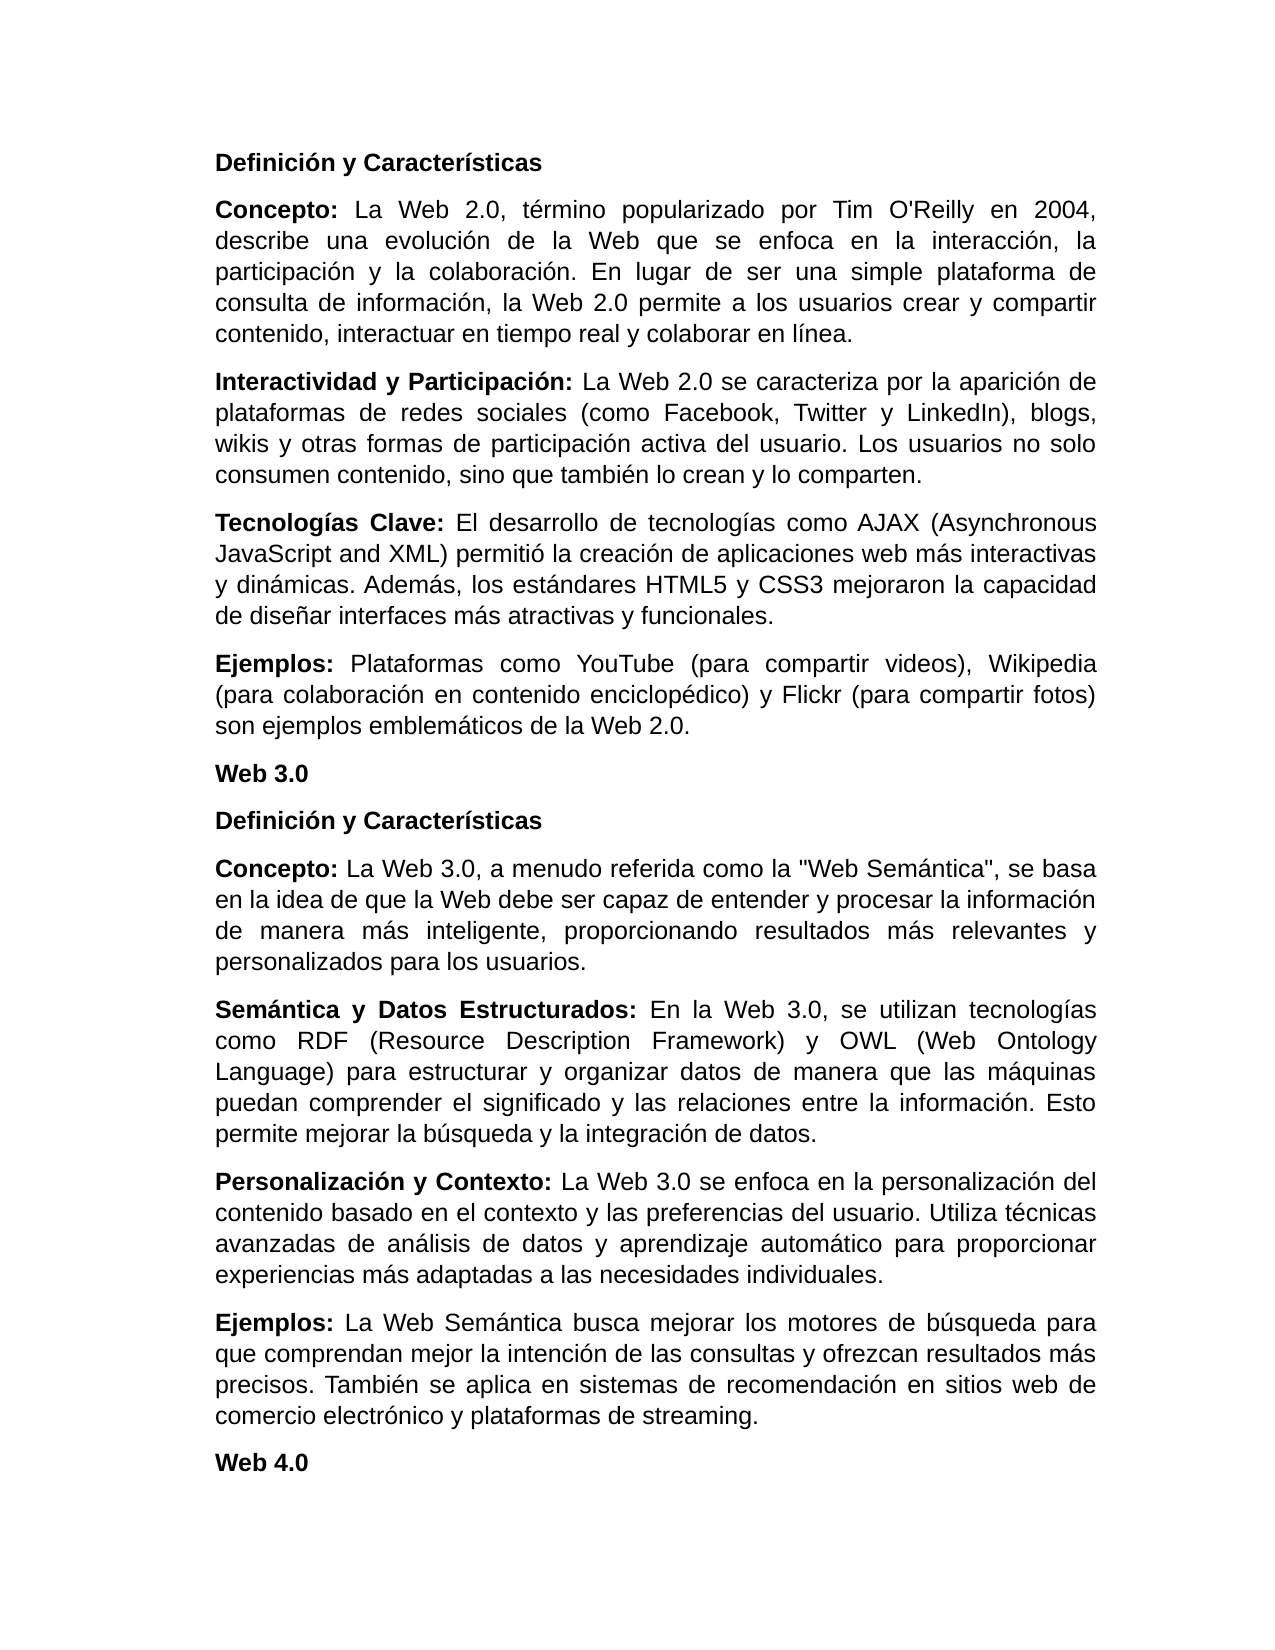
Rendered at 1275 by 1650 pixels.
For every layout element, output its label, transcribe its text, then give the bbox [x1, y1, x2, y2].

text Definición y Características [215, 806, 1098, 835]
text Interactividad y Participación: La Web 2.0 se caracteriza por la aparición de plataformas de redes sociales (como Facebook, Twitter y LinkedIn), blogs, wikis y otras formas de participación activa del usuario. Los usuarios no solo consumen contenido, sino que también lo crean y lo comparten. [215, 367, 1098, 489]
text Ejemplos: Plataformas como YouTube (para compartir videos), Wikipedia (para colaboración en contenido enciclopédico) y Flickr (para compartir fotos) son ejemplos emblemáticos de la Web 2.0. [215, 649, 1098, 740]
text Web 3.0 [215, 759, 1098, 787]
text Ejemplos: La Web Semántica busca mejorar los motores de búsqueda para que comprendan mejor la intención de las consultas y ofrezcan resultados más precisos. También se aplica en sistemas de recomendación en sitios web de comercio electrónico y plataformas de streaming. [215, 1308, 1098, 1429]
text Concepto: La Web 2.0, término popularizado por Tim O'Reilly en 2004, describe una evolución de la Web que se enfoca en la interacción, la participación y la colaboración. En lugar de ser una simple plataforma de consulta de información, la Web 2.0 permite a los usuarios crear y compartir contenido, interactuar en tiempo real y colaborar en línea. [215, 195, 1098, 348]
text Tecnologías Clave: El desarrollo de tecnologías como AJAX (Asynchronous JavaScript and XML) permitió la creación de aplicaciones web más interactivas y dinámicas. Además, los estándares HTML5 y CSS3 mejoraron la capacidad de diseñar interfaces más atractivas y funcionales. [215, 508, 1098, 630]
text Semántica y Datos Estructurados: En la Web 3.0, se utilizan tecnologías como RDF (Resource Description Framework) y OWL (Web Ontology Language) para estructurar y organizar datos de manera que las máquinas puedan comprender el significado y las relaciones entre la información. Esto permite mejorar la búsqueda y la integración de datos. [215, 995, 1098, 1148]
text Concepto: La Web 3.0, a menudo referida como la "Web Semántica", se basa en la idea de que la Web debe ser capaz de entender y procesar la información de manera más inteligente, proporcionando resultados más relevantes y personalizados para los usuarios. [215, 854, 1098, 976]
text Definición y Características [215, 148, 1098, 176]
text Personalización y Contexto: La Web 3.0 se enfoca en la personalización del contenido basado en el contexto y las preferencias del usuario. Utiliza técnicas avanzadas de análisis de datos y aprendizaje automático para proporcionar experiencias más adaptadas a las necesidades individuales. [215, 1167, 1098, 1289]
text Web 4.0 [215, 1448, 1098, 1477]
